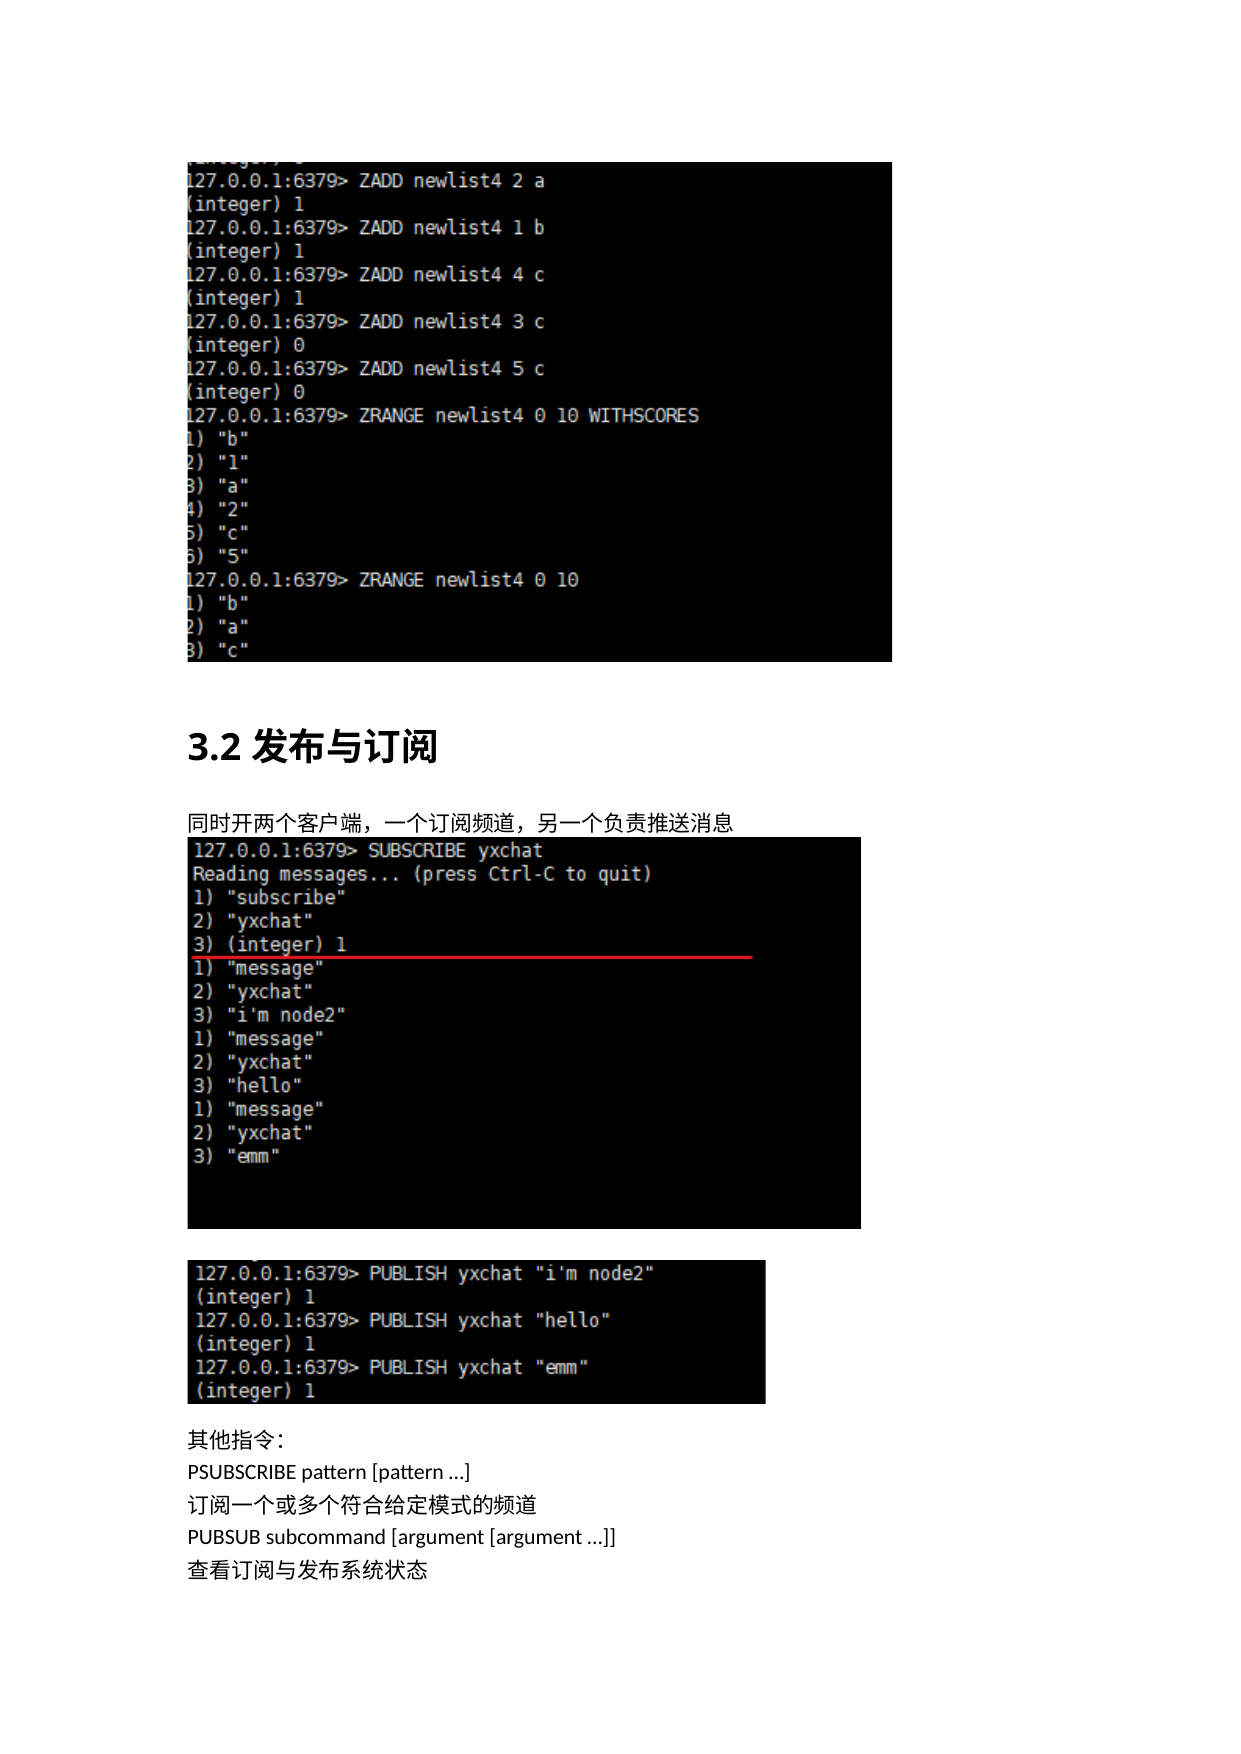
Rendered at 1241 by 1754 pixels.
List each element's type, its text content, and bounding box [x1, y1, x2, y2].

list 查看订阅与发布系统状态 [187, 1553, 1053, 1585]
list 订阅一个或多个符合给定模式的频道 [187, 1488, 1053, 1520]
list PSUBSCRIBE pattern [pattern …] [187, 1455, 1053, 1488]
subtitle 发布与订阅 [187, 711, 1053, 776]
list 同时开两个客户端，一个订阅频道，另一个负责推送消息 [187, 805, 1053, 838]
picture [187, 837, 861, 1229]
list PUBSUB subcommand [argument [argument …]] [187, 1520, 1053, 1553]
picture [187, 1260, 766, 1404]
picture [187, 162, 893, 662]
list 其他指令： [187, 1423, 1053, 1455]
